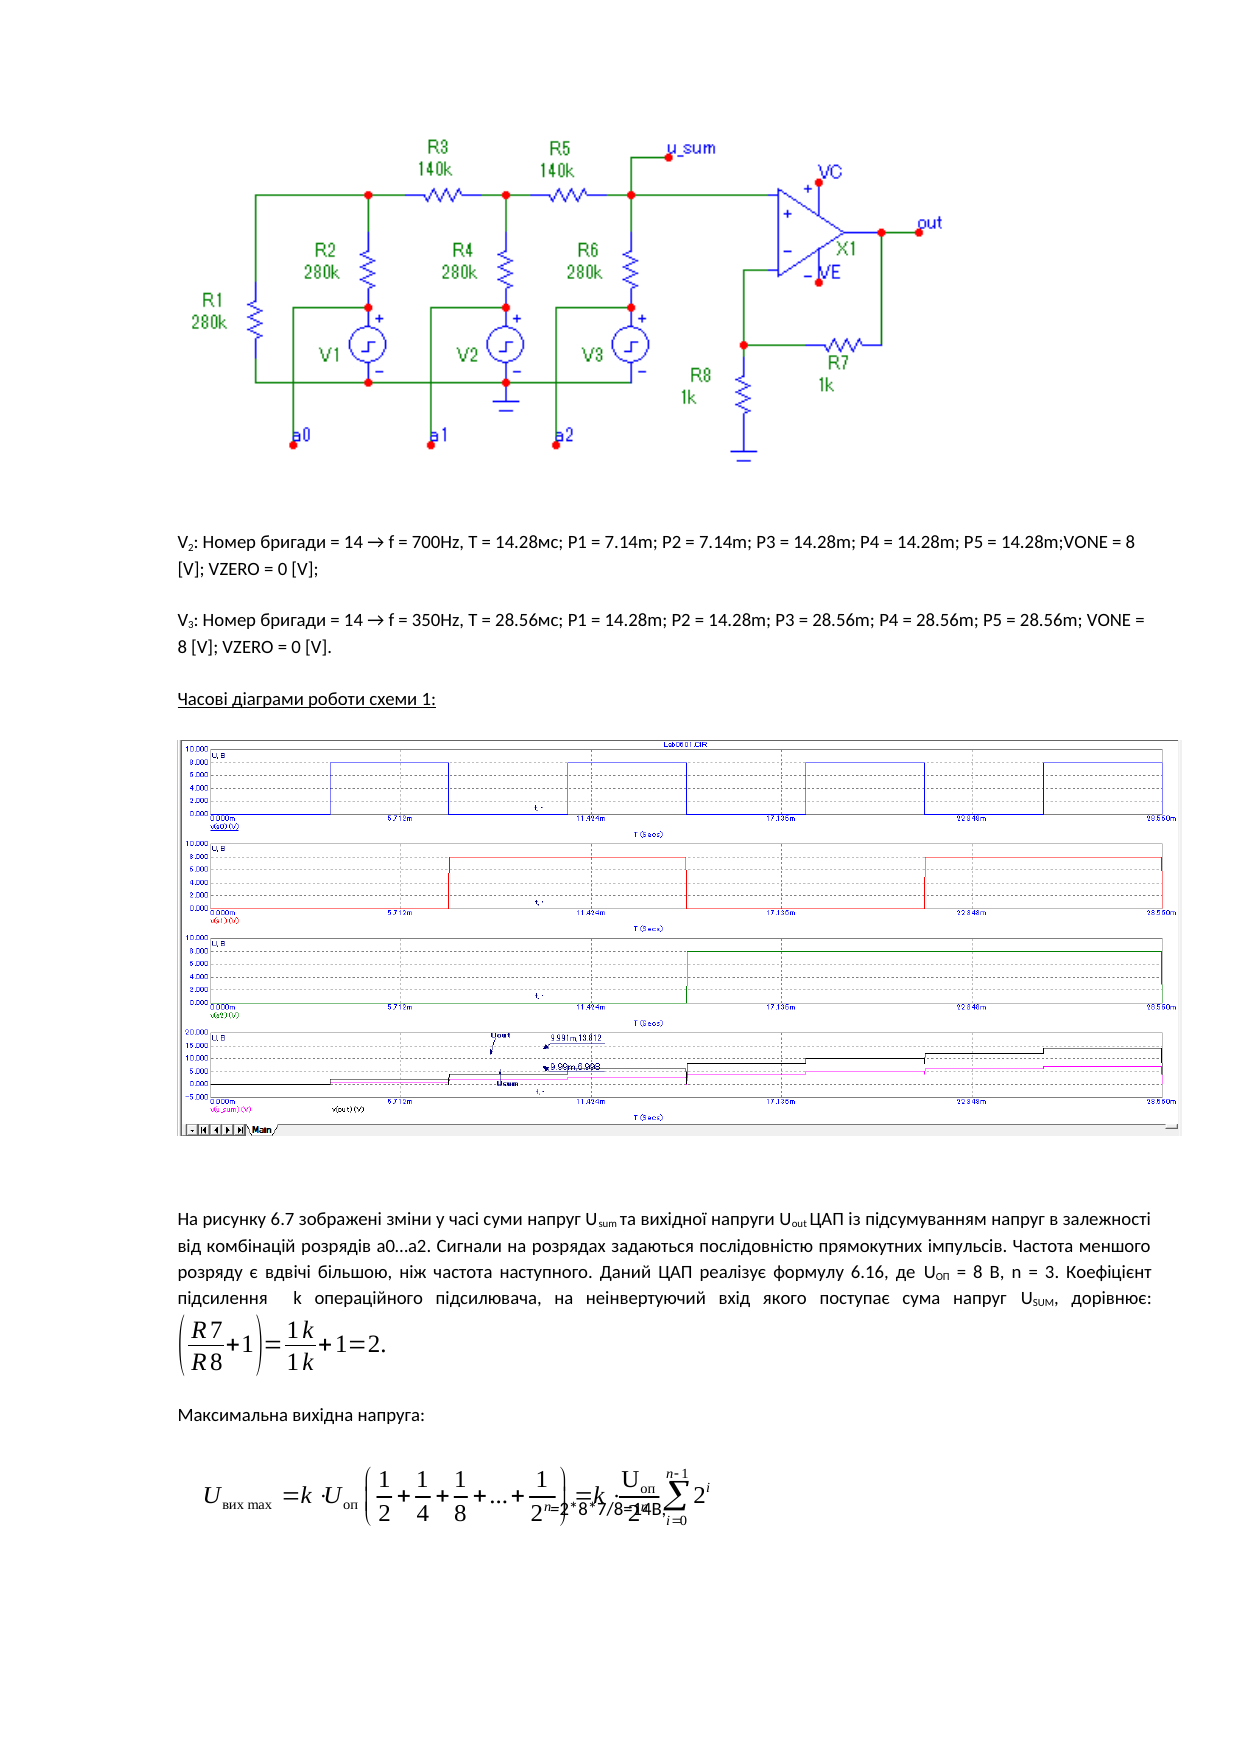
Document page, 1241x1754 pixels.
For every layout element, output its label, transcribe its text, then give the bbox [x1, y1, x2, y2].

picture [177, 118, 967, 476]
text Максимальна вихідна напруга: [177, 1403, 1152, 1426]
text =2*8*7/8=14В, [177, 1497, 366, 1520]
text V2: Номер бригади = 14 → f = 700Hz, T = 14.28мс; P1 = 7.14m; P2 = 7.14m; P3 = 14.28m; P4 = 14.28m; P5 = 14.28m;VONE = 8 [V]; VZERO = 0 [V]; [177, 531, 1152, 580]
text =2*8*7/8=14В, [564, 1497, 1152, 1520]
text На рисунку 6.7 зображені зміни у часі суми напруг Usum та вихідної напруги Uout ЦАП із підсумуванням напруг в залежності від комбінацій розрядів a0…a2. Сигнали на розрядах задаються послідовністю прямокутних імпульсів. Частота меншого розряду є вдвічі більшою, ніж частота наступного. Даний ЦАП реалізує формулу 6.16, де UОП = 8 В, n = 3. Коефіцієнт підсилення k операційного підсилювача, на неінвертуючий вхід якого поступає сума напруг USUM, дорівнює: [177, 1207, 1152, 1378]
text V3: Номер бригади = 14 → f = 350Hz, T = 28.56мс; P1 = 14.28m; P2 = 14.28m; P3 = 28.56m; P4 = 28.56m; P5 = 28.56m; VONE = 8 [V]; VZERO = 0 [V]. [177, 608, 1152, 658]
picture [177, 740, 1182, 1136]
text =2*8*7/8=14В, [366, 1497, 563, 1520]
text Часові діаграми роботи схеми 1: [177, 687, 1152, 710]
